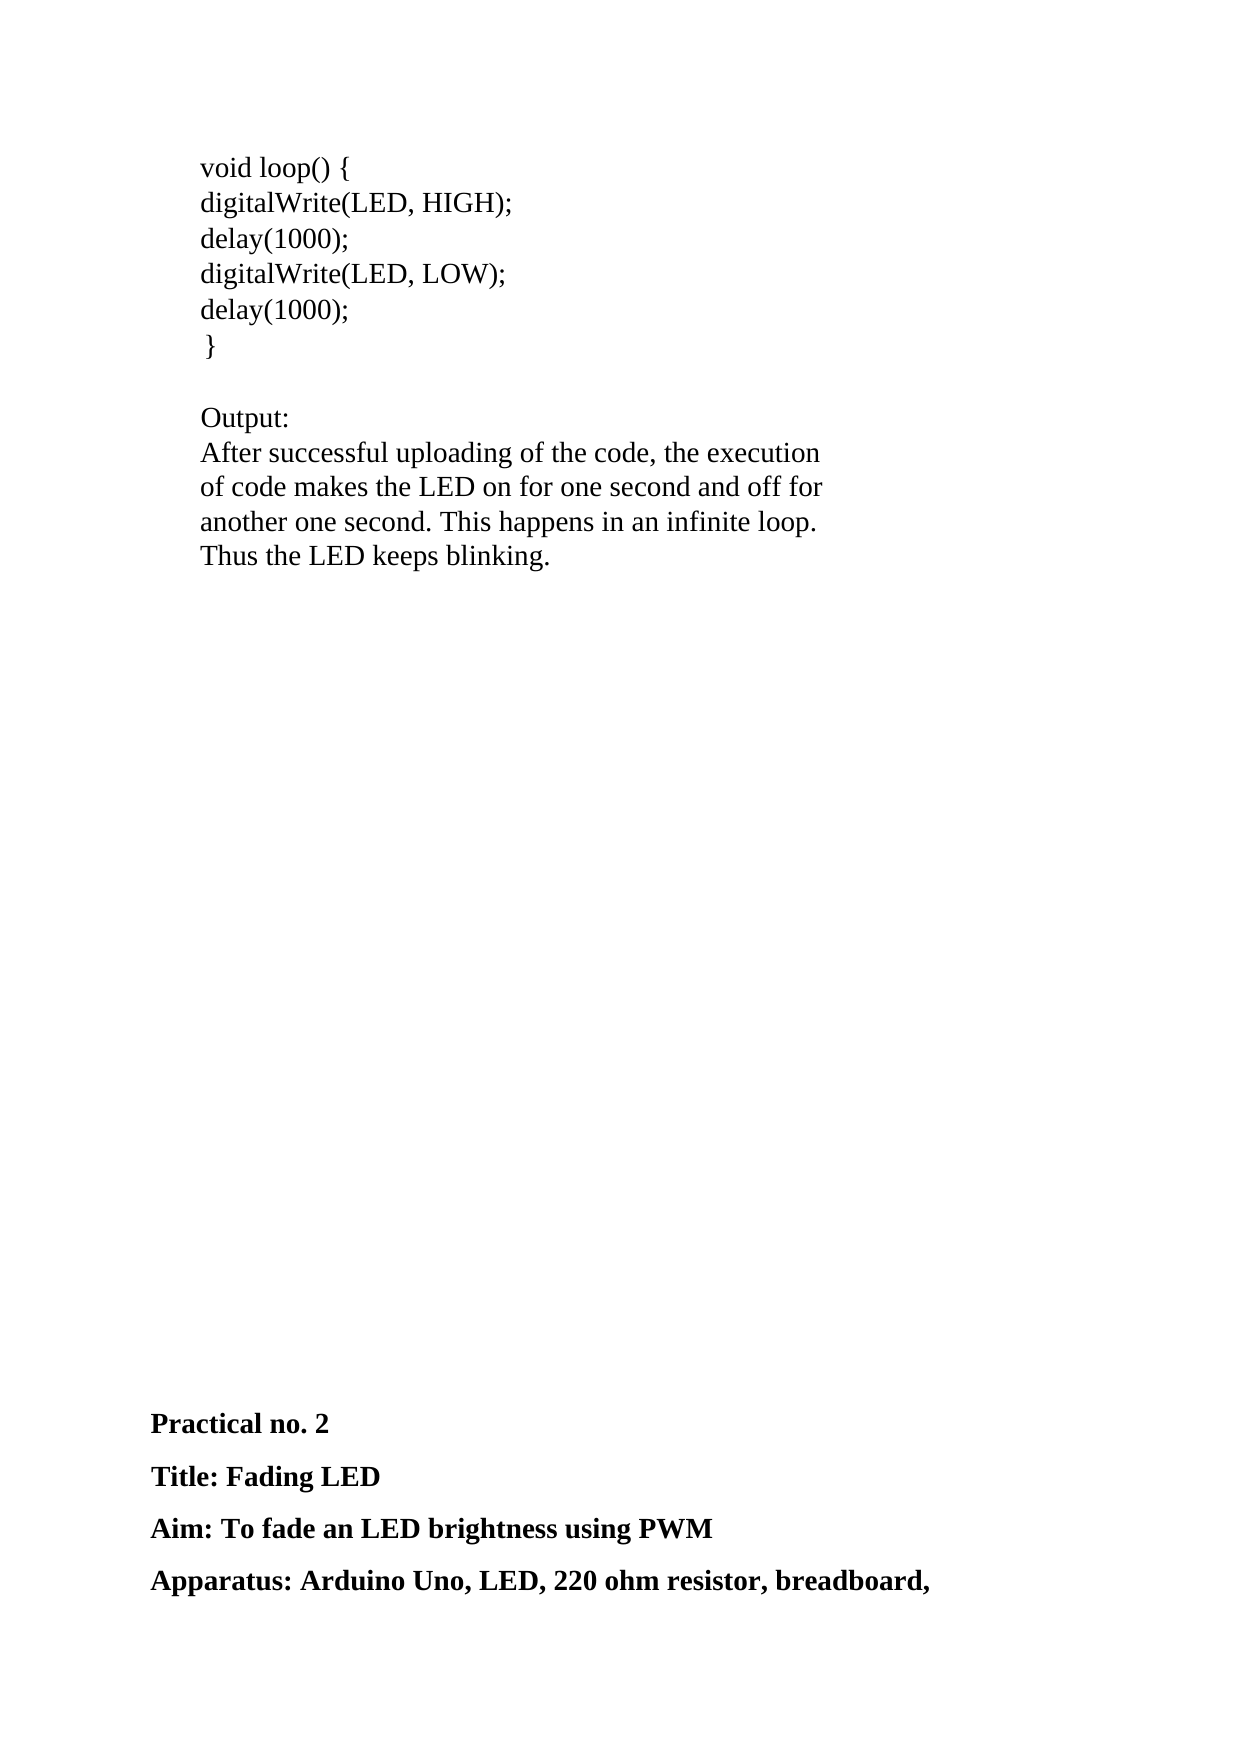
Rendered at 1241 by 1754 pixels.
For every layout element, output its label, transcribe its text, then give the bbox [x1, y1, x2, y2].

text After successful uploading of the code, the execution of code makes the LED on for one second and off for another one second. This happens in an infinite loop. Thus the LED keeps blinking. [200, 435, 824, 572]
text delay(1000); [200, 221, 1090, 255]
text digitalWrite(LED, LOW); [200, 257, 1090, 290]
text Title: Fading LED [151, 1459, 1090, 1492]
text } [203, 328, 1090, 361]
text digitalWrite(LED, HIGH); [200, 186, 1090, 219]
text delay(1000); [200, 292, 1090, 326]
text void loop() { [200, 150, 1090, 183]
text Aim: To fade an LED brightness using PWM [150, 1511, 1090, 1545]
text Output: [200, 400, 1090, 433]
text Practical no. 2 [150, 1407, 1090, 1440]
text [150, 1563, 948, 1597]
